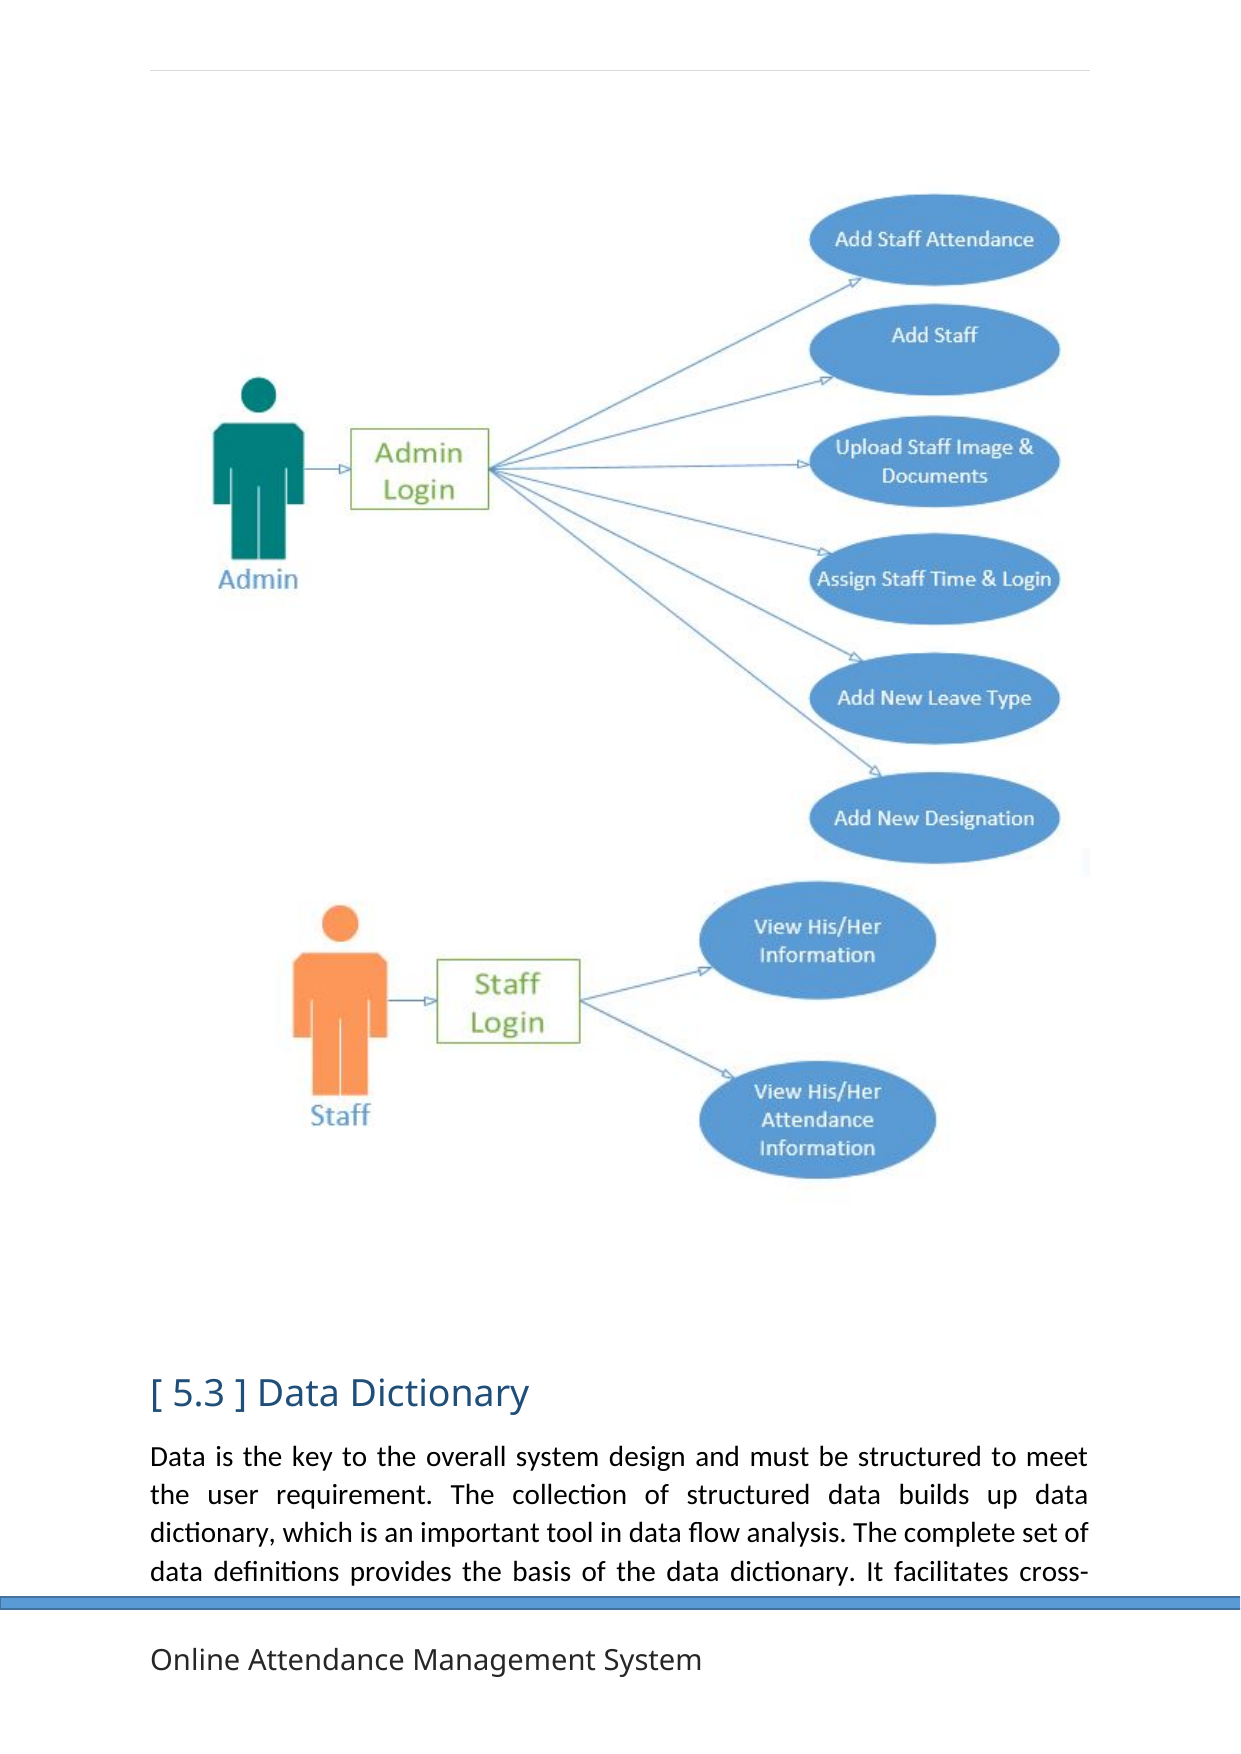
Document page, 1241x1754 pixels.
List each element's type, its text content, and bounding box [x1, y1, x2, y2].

text [ 5.3 ] Data Dictionary [150, 1366, 1090, 1417]
picture [150, 150, 1091, 1223]
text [150, 1438, 1090, 1589]
